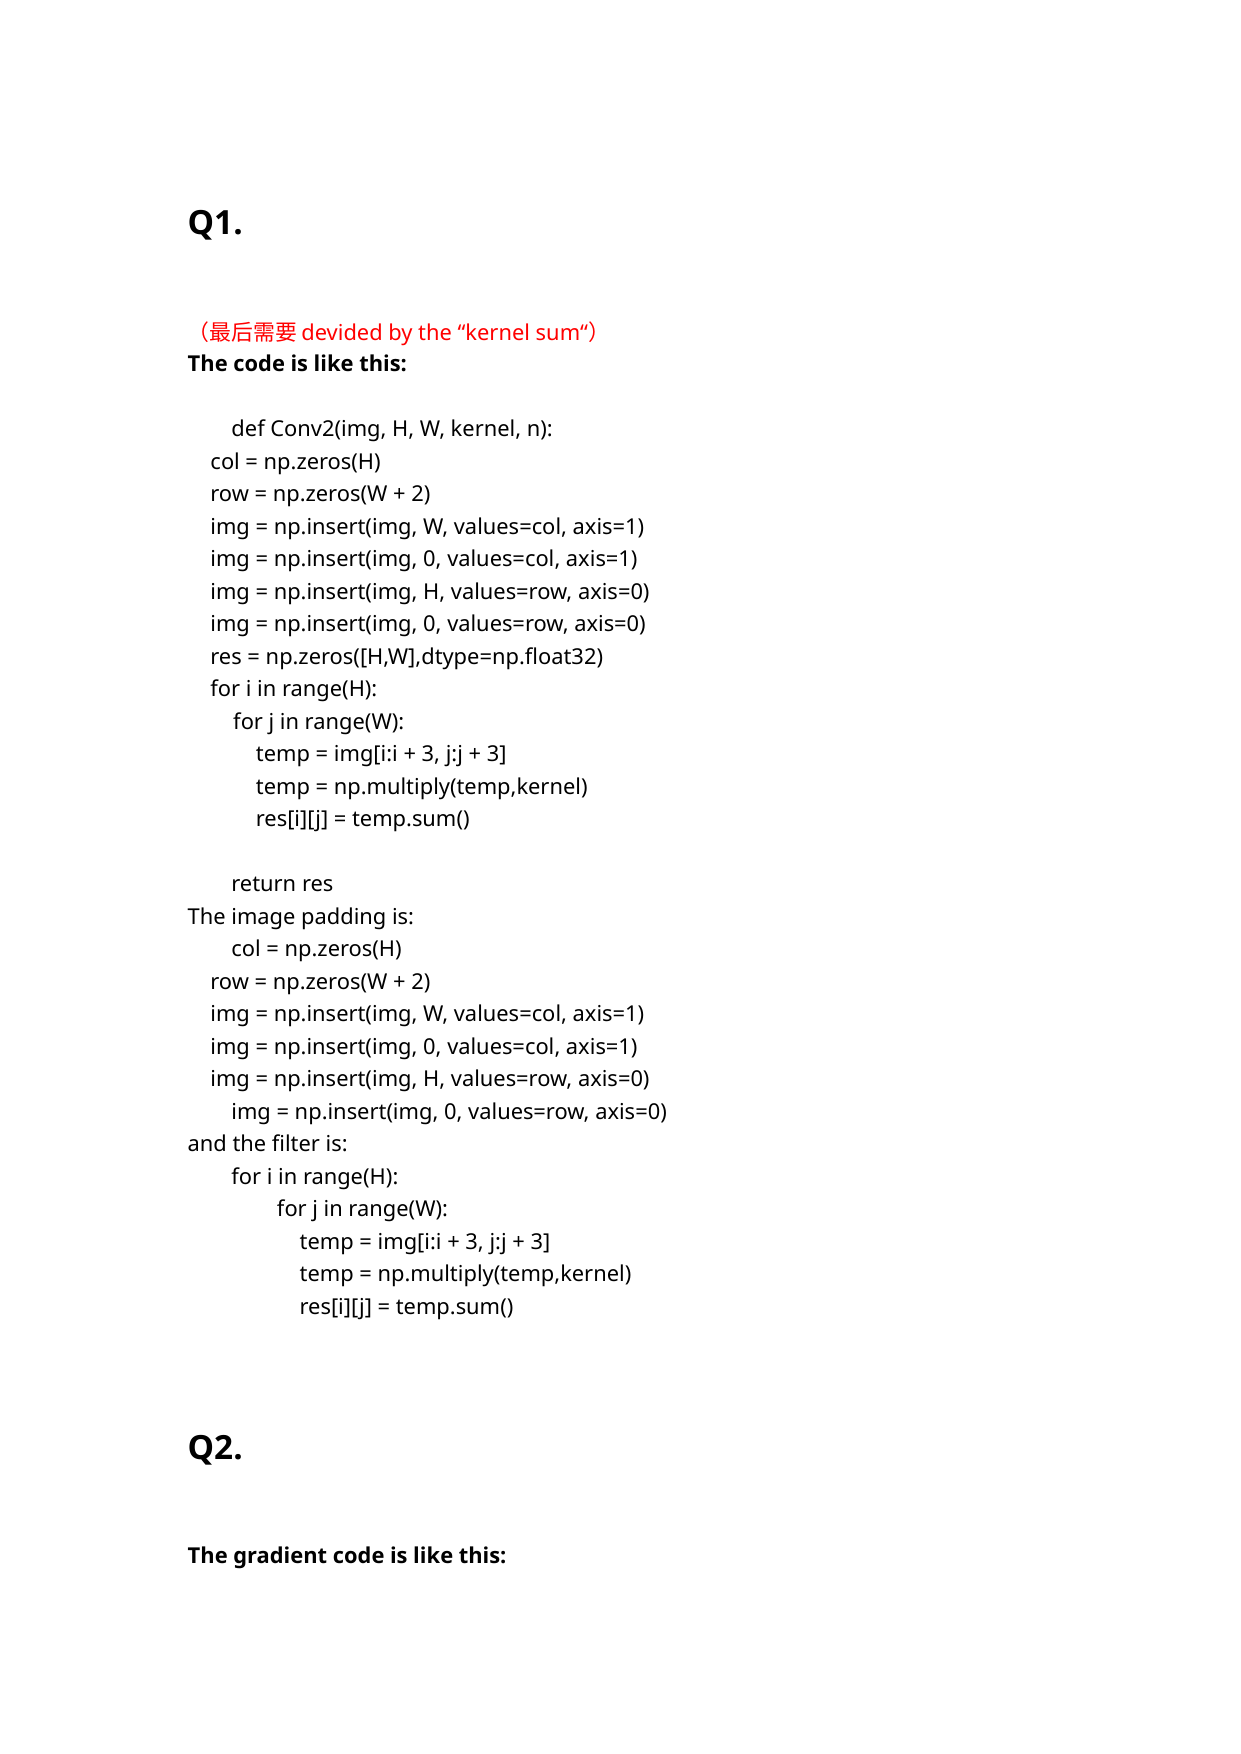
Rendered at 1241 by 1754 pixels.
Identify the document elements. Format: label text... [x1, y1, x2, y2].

text col = np.zeros(H) [187, 932, 1053, 964]
text col = np.zeros(H) [187, 444, 1053, 477]
text row = np.zeros(W + 2) [187, 477, 1053, 509]
text temp = img[i:i + 3, j:j + 3] [187, 737, 1053, 769]
text img = np.insert(img, 0, values=col, axis=1) [187, 1029, 1053, 1062]
text for i in range(H): [187, 672, 1053, 704]
text temp = img[i:i + 3, j:j + 3] [231, 1224, 1053, 1257]
text res = np.zeros([H,W],dtype=np.float32) [187, 639, 1053, 672]
text The gradient code is like this: [187, 1539, 1053, 1572]
text temp = np.multiply(temp,kernel) [231, 1257, 1053, 1289]
text for j in range(W): [231, 1192, 1053, 1224]
text for j in range(W): [187, 704, 1053, 737]
text （最后需要devided by the “kernel sum“） [187, 314, 1053, 347]
text img = np.insert(img, W, values=col, axis=1) [187, 509, 1053, 542]
text The code is like this: [187, 347, 1053, 379]
text row = np.zeros(W + 2) [187, 964, 1053, 997]
text res[i][j] = temp.sum() [231, 1289, 1053, 1322]
text return res [187, 867, 1053, 899]
text img = np.insert(img, H, values=row, axis=0) [187, 1062, 1053, 1094]
subtitle Q2. [187, 1414, 1053, 1479]
text img = np.insert(img, 0, values=row, axis=0) [187, 607, 1053, 639]
text for i in range(H): [231, 1159, 1053, 1192]
text and the filter is: [187, 1127, 1053, 1159]
text The image padding is: [187, 899, 1053, 932]
subtitle Q1. [187, 189, 1053, 254]
text img = np.insert(img, 0, values=col, axis=1) [187, 542, 1053, 574]
text def Conv2(img, H, W, kernel, n): [187, 412, 1053, 444]
text temp = np.multiply(temp,kernel) [187, 769, 1053, 802]
text img = np.insert(img, 0, values=row, axis=0) [187, 1094, 1053, 1127]
text res[i][j] = temp.sum() [187, 802, 1053, 834]
text img = np.insert(img, W, values=col, axis=1) [187, 997, 1053, 1029]
text img = np.insert(img, H, values=row, axis=0) [187, 574, 1053, 607]
